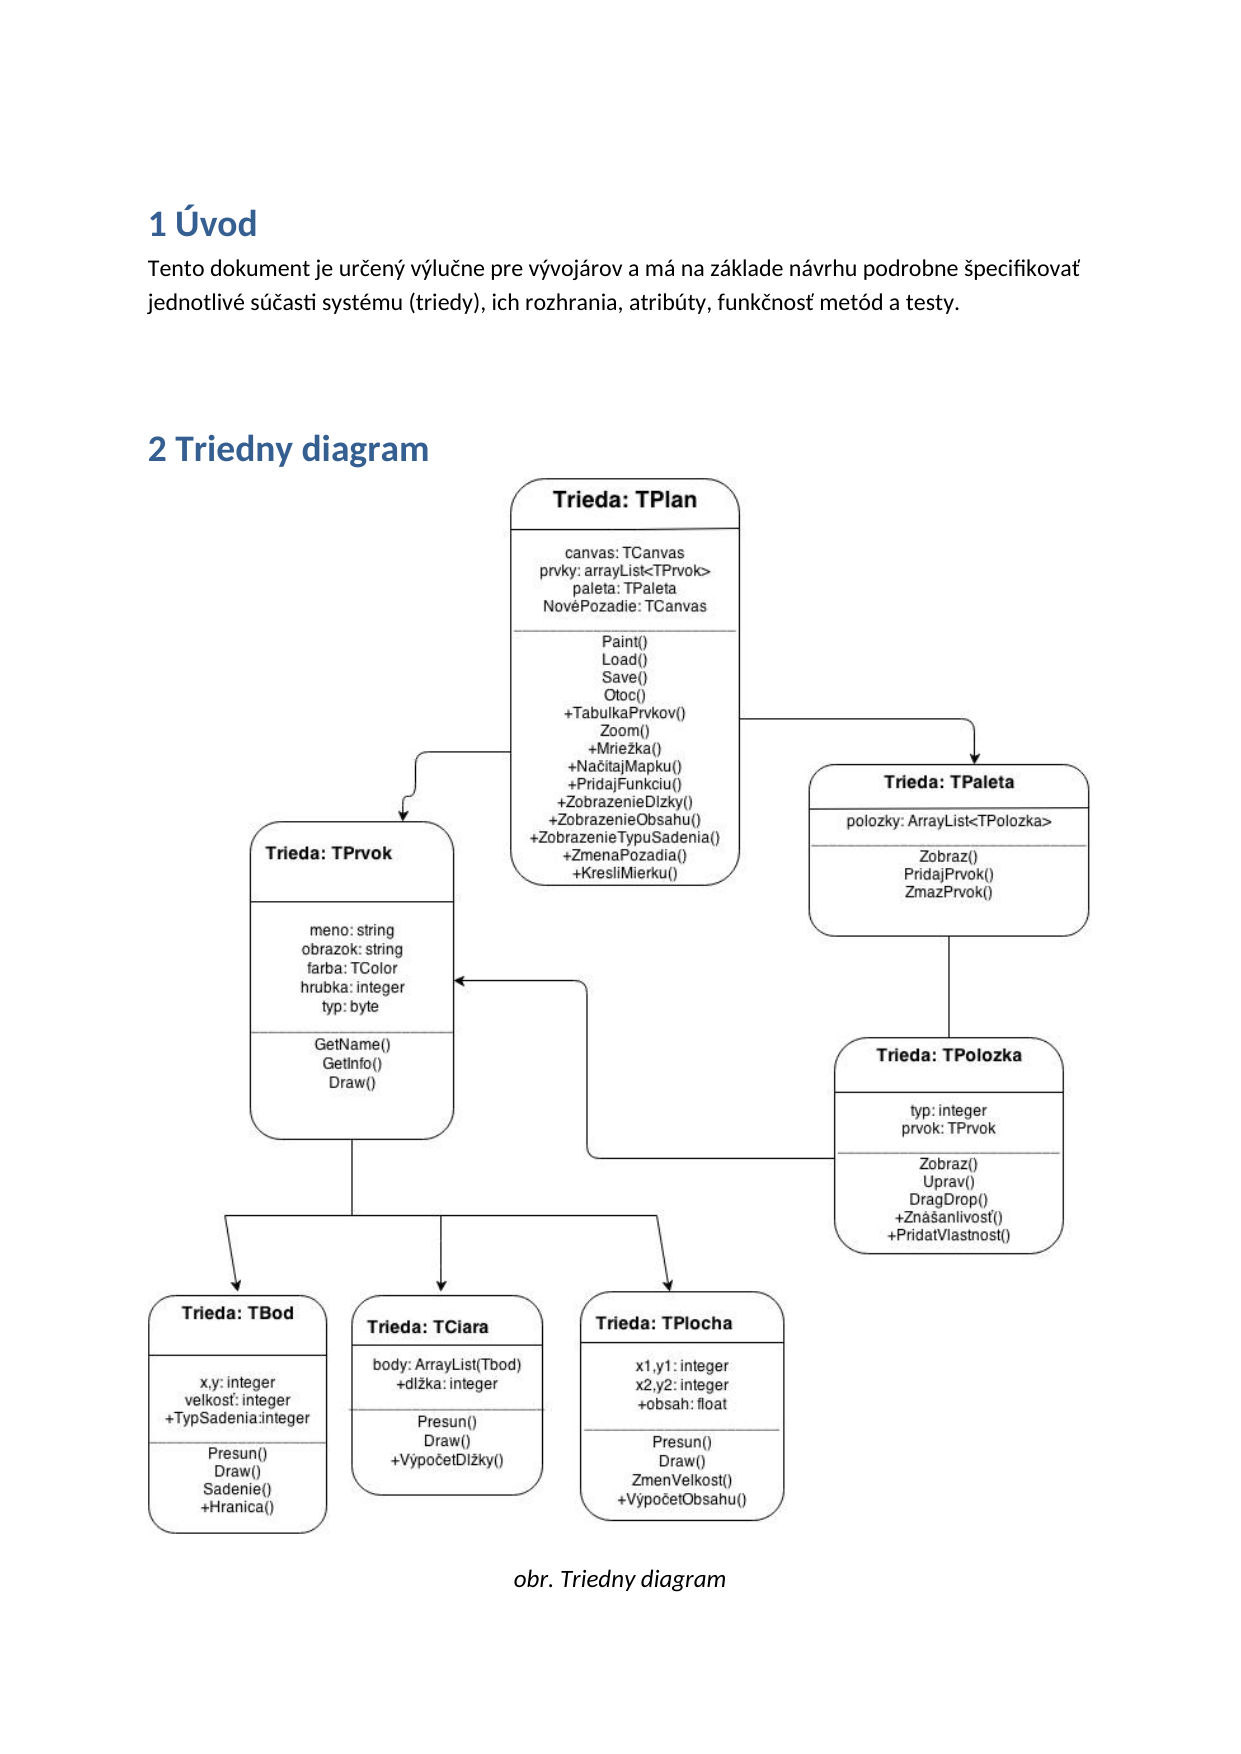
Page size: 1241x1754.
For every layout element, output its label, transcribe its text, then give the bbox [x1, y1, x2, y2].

picture [147, 477, 1092, 1539]
text Tento dokument je určený výlučne pre vývojárov a má na základe návrhu podrobne špecifikovať jednotlivé súčasti systému (triedy), ich rozhrania, atribúty, funkčnosť metód a testy. [148, 253, 1093, 316]
subtitle 2 Triedny diagram [148, 425, 1093, 471]
list obr. Triedny diagram [148, 1563, 1093, 1594]
subtitle 1 Úvod [148, 148, 1093, 246]
